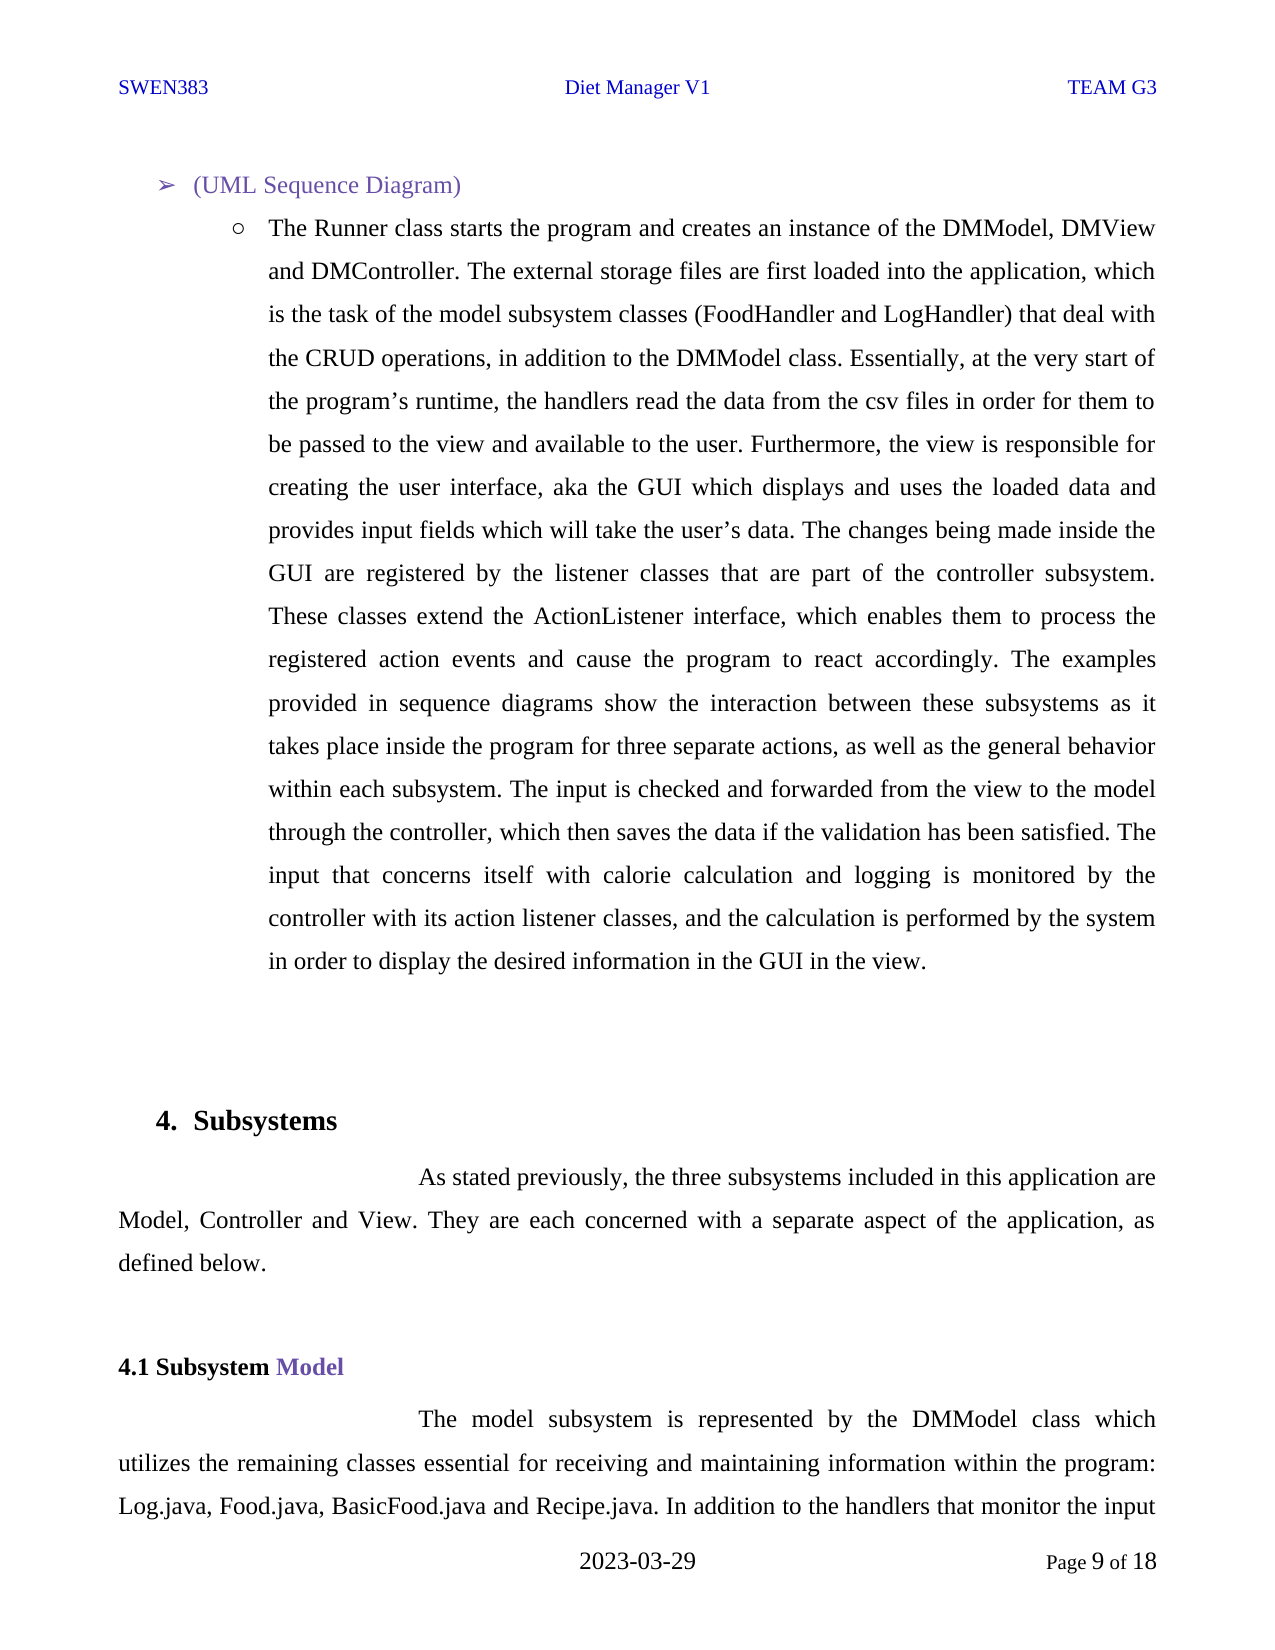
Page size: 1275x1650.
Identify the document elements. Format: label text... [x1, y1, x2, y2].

subtitle 4.1 Subsystem Model [118, 1352, 1157, 1381]
text As stated previously, the three subsystems included in this application are Model, Controller and View. They are each concerned with a separate aspect of the application, as defined below. [118, 1162, 1157, 1277]
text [118, 1404, 1157, 1519]
list The Runner class starts the program and creates an instance of the DMModel, DMView and DMController. The external storage files are first loaded into the application, which is the task of the model subsystem classes (FoodHandler and LogHandler) that deal with the CRUD operations, in addition to the DMModel class. Essentially, at the very start of the program’s runtime, the handlers read the data from the csv files in order for them to be passed to the view and available to the user. Furthermore, the view is responsible for creating the user interface, aka the GUI which displays and uses the loaded data and provides input fields which will take the user’s data. The changes being made inside the GUI are registered by the listener classes that are part of the controller subsystem. These classes extend the ActionListener interface, which enables them to process the registered action events and cause the program to react accordingly. The examples provided in sequence diagrams show the interaction between these subsystems as it takes place inside the program for three separate actions, as well as the general behavior within each subsystem. The input is checked and forwarded from the view to the model through the controller, which then saves the data if the validation has been satisfied. The input that concerns itself with calorie calculation and logging is monitored by the controller with its action listener classes, and the calculation is performed by the system in order to display the desired information in the GUI in the view. [231, 213, 1157, 975]
list Subsystems [156, 1103, 1157, 1136]
list (UML Sequence Diagram) [156, 170, 1157, 199]
